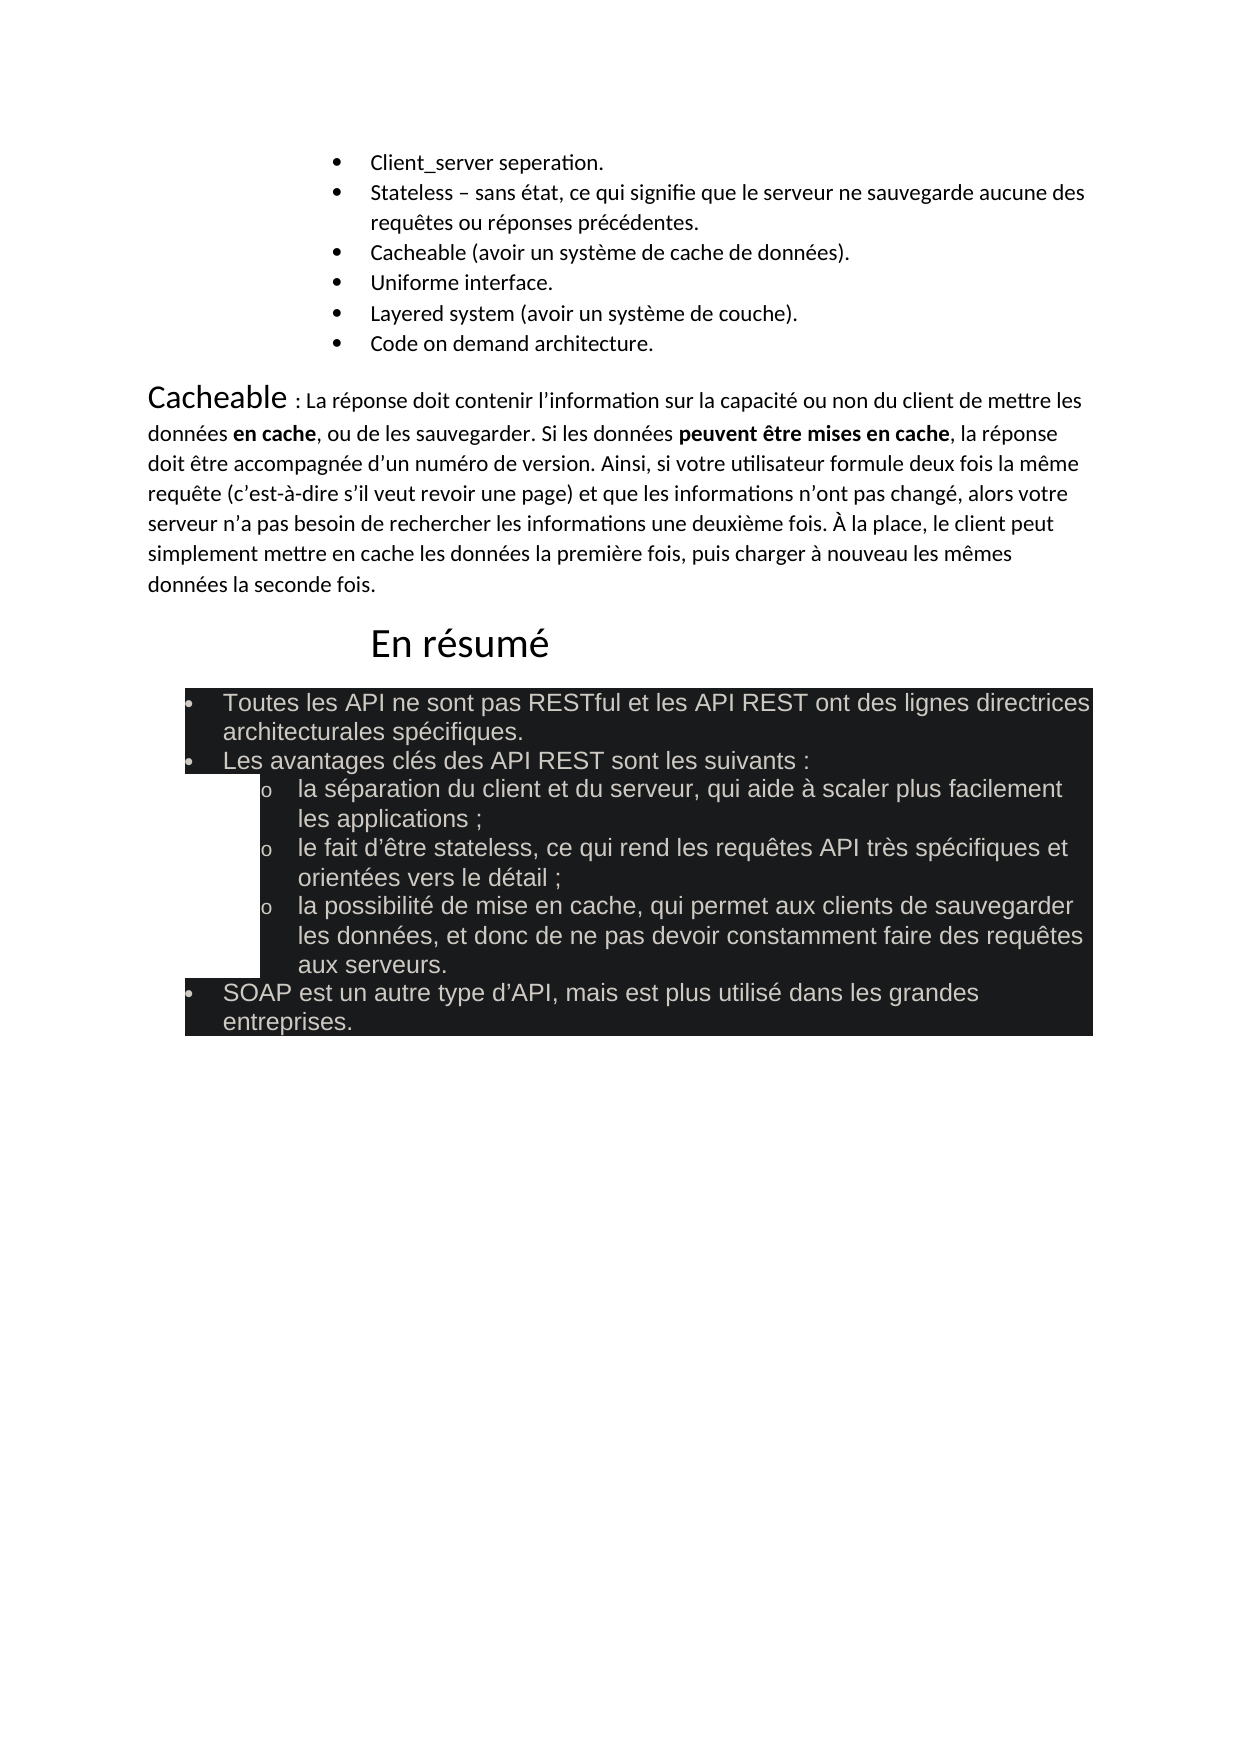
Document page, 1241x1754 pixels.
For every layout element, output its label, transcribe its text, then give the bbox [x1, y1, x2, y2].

list le fait d’être stateless, ce qui rend les requêtes API très spécifiques et orientées vers le détail ; [260, 833, 1093, 891]
list Layered system (avoir un système de couche). [333, 299, 1093, 327]
list Code on demand architecture. [333, 329, 1093, 357]
list la séparation du client et du serveur, qui aide à scaler plus facilement les applications ; [260, 774, 1093, 833]
list Uniforme interface. [333, 268, 1093, 296]
list Stateless – sans état, ce qui signifie que le serveur ne sauvegarde aucune des requêtes ou réponses précédentes. [333, 178, 1093, 236]
list En résumé [370, 617, 1093, 667]
text Cacheable : La réponse doit contenir l’information sur la capacité ou non du client de mettre les données en cache, ou de les sauvegarder. Si les données peuvent être mises en cache, la réponse doit être accompagnée d’un numéro de version. Ainsi, si votre utilisateur formule deux fois la même requête (c’est-à-dire s’il veut revoir une page) et que les informations n’ont pas changé, alors votre serveur n’a pas besoin de rechercher les informations une deuxième fois. À la place, le client peut simplement mettre en cache les données la première fois, puis charger à nouveau les mêmes données la seconde fois. [148, 376, 1093, 598]
list Client_server seperation. [333, 148, 1093, 176]
list SOAP est un autre type d’API, mais est plus utilisé dans les grandes entreprises. [185, 978, 1093, 1036]
list Cacheable (avoir un système de cache de données). [333, 238, 1093, 266]
list Les avantages clés des API REST sont les suivants : [185, 746, 1093, 774]
list Toutes les API ne sont pas RESTful et les API REST ont des lignes directrices architecturales spécifiques. [185, 688, 1093, 746]
list la possibilité de mise en cache, qui permet aux clients de sauvegarder les données, et donc de ne pas devoir constamment faire des requêtes aux serveurs. [260, 891, 1093, 978]
